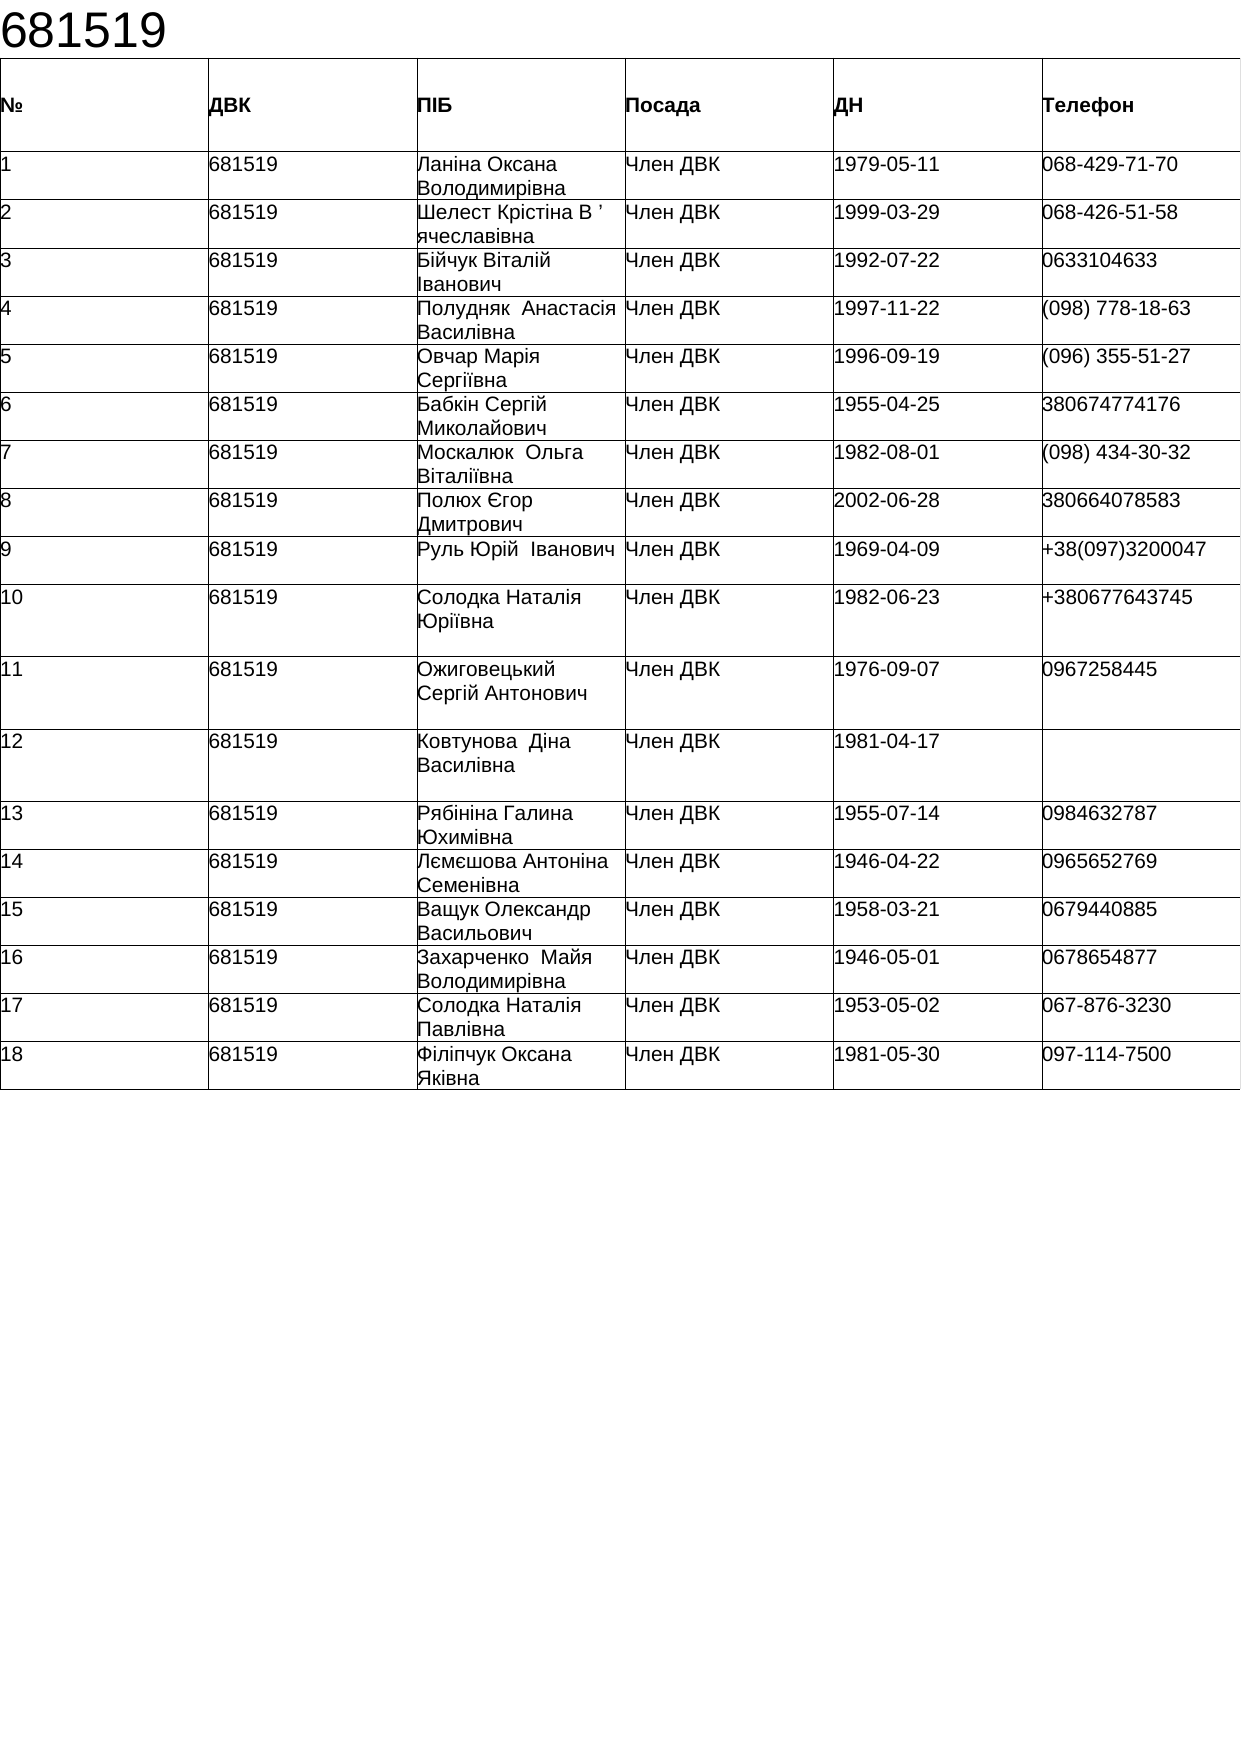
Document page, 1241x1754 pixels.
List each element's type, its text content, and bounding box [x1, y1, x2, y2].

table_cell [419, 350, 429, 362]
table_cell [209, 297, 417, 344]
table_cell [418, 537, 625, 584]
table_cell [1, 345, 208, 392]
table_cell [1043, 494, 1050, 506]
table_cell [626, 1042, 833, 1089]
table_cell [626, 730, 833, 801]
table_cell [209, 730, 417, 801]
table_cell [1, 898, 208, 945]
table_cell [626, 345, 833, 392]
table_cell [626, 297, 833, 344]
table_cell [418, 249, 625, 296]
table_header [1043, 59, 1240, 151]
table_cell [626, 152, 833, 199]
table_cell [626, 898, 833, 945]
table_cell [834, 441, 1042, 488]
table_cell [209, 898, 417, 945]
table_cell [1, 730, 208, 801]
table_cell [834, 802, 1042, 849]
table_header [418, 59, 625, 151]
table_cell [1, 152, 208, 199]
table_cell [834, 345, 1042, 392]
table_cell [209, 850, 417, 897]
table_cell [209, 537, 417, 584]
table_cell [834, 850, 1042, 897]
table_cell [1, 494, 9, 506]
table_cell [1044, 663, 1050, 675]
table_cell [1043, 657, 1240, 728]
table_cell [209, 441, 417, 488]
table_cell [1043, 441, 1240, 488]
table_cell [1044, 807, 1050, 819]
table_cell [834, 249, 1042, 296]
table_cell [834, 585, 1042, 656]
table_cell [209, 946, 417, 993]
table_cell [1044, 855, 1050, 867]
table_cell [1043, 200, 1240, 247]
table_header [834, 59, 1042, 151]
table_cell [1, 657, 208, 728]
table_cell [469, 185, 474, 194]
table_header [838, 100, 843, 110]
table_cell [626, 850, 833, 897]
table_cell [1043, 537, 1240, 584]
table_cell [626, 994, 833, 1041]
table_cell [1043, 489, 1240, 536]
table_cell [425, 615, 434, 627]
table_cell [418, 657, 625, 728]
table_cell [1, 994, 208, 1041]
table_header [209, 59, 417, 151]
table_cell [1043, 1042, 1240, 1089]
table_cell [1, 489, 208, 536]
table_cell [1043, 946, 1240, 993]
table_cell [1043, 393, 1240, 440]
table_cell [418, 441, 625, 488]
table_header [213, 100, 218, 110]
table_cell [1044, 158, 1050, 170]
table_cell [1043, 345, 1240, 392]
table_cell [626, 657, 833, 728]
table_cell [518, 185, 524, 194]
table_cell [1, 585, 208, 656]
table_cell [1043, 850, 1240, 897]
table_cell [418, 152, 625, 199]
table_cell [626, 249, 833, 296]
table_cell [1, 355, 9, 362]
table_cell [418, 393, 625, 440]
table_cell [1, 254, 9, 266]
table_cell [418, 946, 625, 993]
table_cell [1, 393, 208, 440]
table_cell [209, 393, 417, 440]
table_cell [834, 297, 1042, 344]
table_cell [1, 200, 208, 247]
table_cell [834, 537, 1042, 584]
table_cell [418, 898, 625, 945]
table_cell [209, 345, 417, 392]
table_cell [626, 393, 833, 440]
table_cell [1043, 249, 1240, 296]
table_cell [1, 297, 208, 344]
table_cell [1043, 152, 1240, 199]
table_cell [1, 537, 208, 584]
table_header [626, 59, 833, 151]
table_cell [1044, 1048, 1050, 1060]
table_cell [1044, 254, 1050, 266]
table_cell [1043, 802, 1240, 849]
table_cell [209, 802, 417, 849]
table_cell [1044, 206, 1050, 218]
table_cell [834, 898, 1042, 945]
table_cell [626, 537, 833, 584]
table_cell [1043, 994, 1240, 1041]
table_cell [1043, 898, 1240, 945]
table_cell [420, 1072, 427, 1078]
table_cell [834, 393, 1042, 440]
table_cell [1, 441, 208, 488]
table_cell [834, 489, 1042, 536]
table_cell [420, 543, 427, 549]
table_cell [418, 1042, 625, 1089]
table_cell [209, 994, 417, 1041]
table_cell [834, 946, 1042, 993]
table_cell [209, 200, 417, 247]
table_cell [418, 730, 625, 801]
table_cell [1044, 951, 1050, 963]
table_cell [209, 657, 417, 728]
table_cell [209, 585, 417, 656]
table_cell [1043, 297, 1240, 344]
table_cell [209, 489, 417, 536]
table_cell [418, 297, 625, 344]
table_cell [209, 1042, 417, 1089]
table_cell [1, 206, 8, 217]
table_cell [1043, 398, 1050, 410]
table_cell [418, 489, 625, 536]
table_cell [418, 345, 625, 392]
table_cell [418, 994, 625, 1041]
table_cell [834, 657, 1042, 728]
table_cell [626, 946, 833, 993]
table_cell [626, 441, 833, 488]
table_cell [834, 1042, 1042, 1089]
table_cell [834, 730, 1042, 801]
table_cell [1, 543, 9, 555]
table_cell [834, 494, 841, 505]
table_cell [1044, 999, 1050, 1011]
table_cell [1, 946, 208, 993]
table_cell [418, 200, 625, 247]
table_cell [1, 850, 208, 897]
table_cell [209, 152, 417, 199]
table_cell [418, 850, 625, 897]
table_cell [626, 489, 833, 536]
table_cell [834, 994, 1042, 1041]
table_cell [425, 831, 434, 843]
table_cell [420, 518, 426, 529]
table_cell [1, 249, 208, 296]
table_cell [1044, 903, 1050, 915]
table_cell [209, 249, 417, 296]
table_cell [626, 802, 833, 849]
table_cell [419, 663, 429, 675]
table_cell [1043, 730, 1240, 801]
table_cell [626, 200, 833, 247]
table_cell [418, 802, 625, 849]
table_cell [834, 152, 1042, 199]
text 681519 [0, 0, 1240, 57]
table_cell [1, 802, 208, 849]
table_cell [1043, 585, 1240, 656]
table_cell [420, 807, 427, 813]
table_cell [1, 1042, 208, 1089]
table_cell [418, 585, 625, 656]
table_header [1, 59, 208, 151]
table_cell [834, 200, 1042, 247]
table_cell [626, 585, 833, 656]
